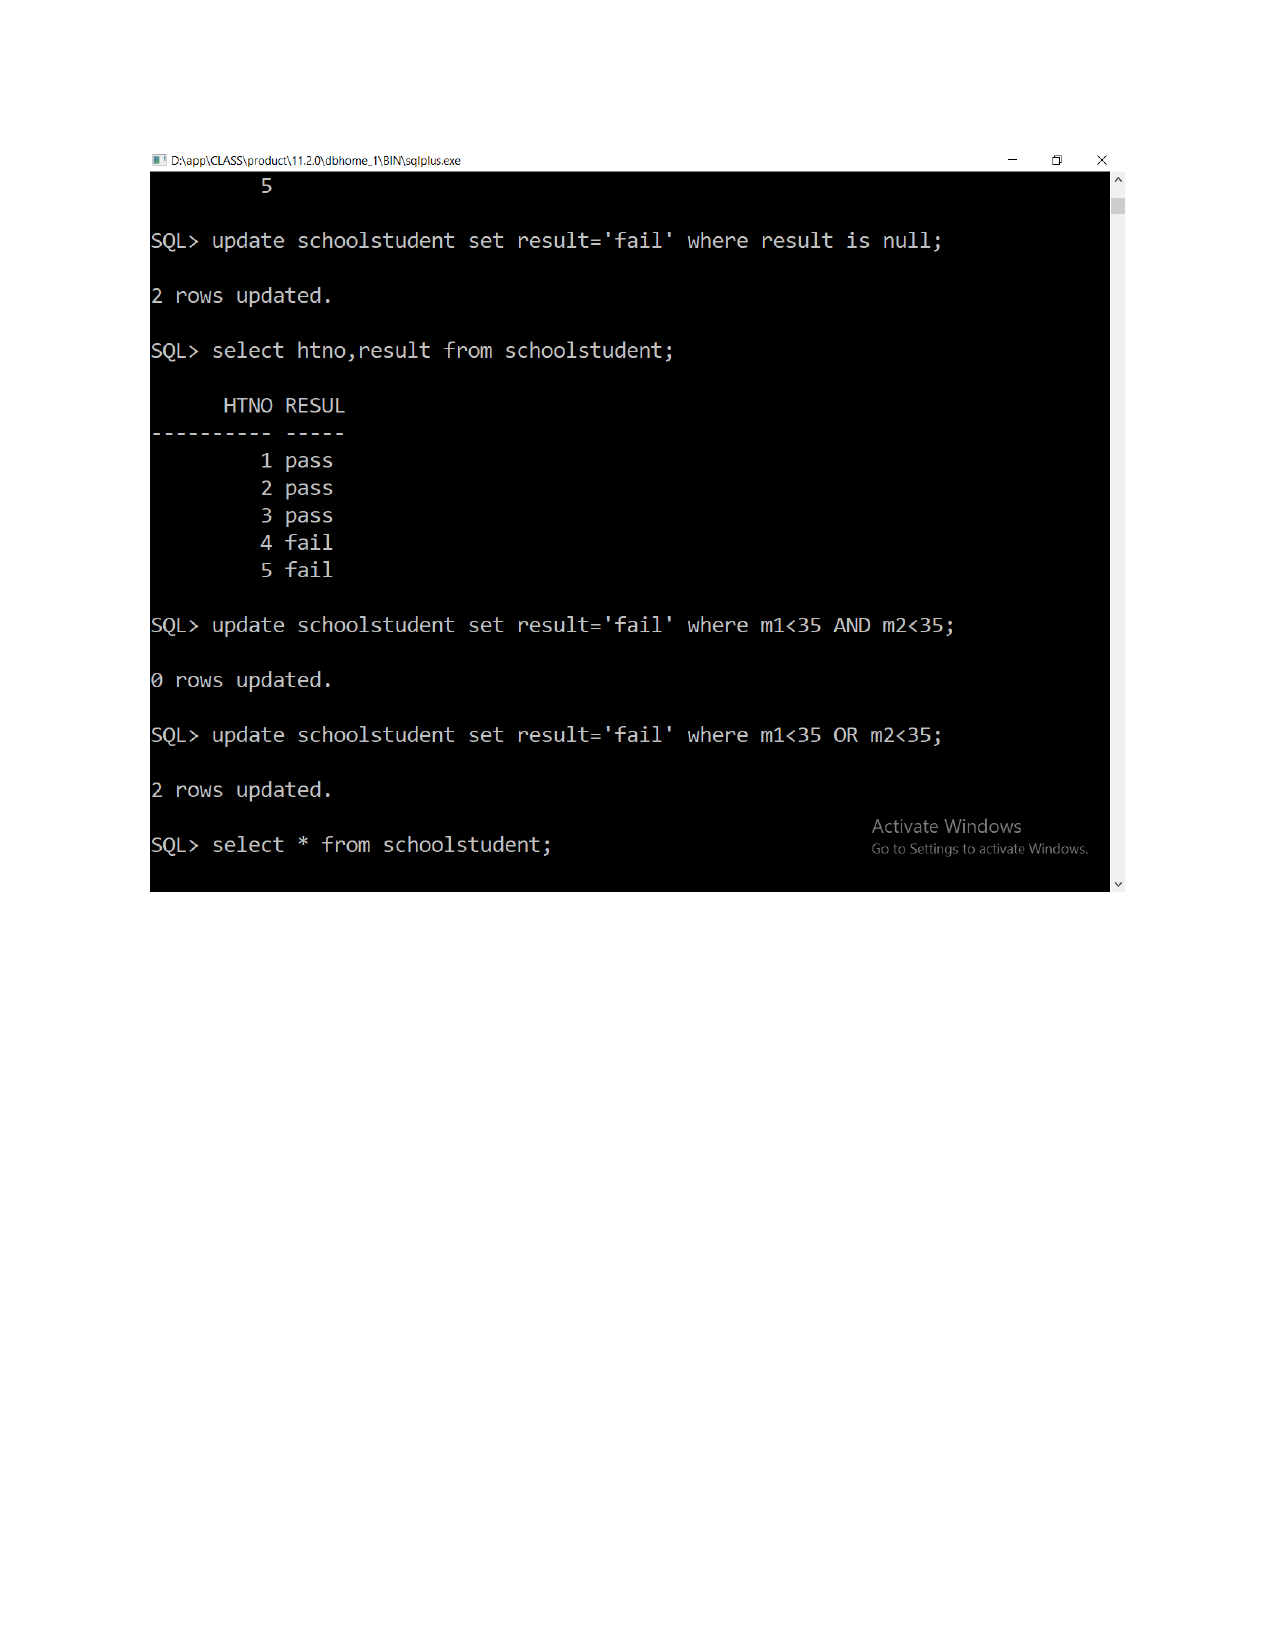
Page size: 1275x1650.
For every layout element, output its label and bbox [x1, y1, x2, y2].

picture [150, 150, 1125, 892]
